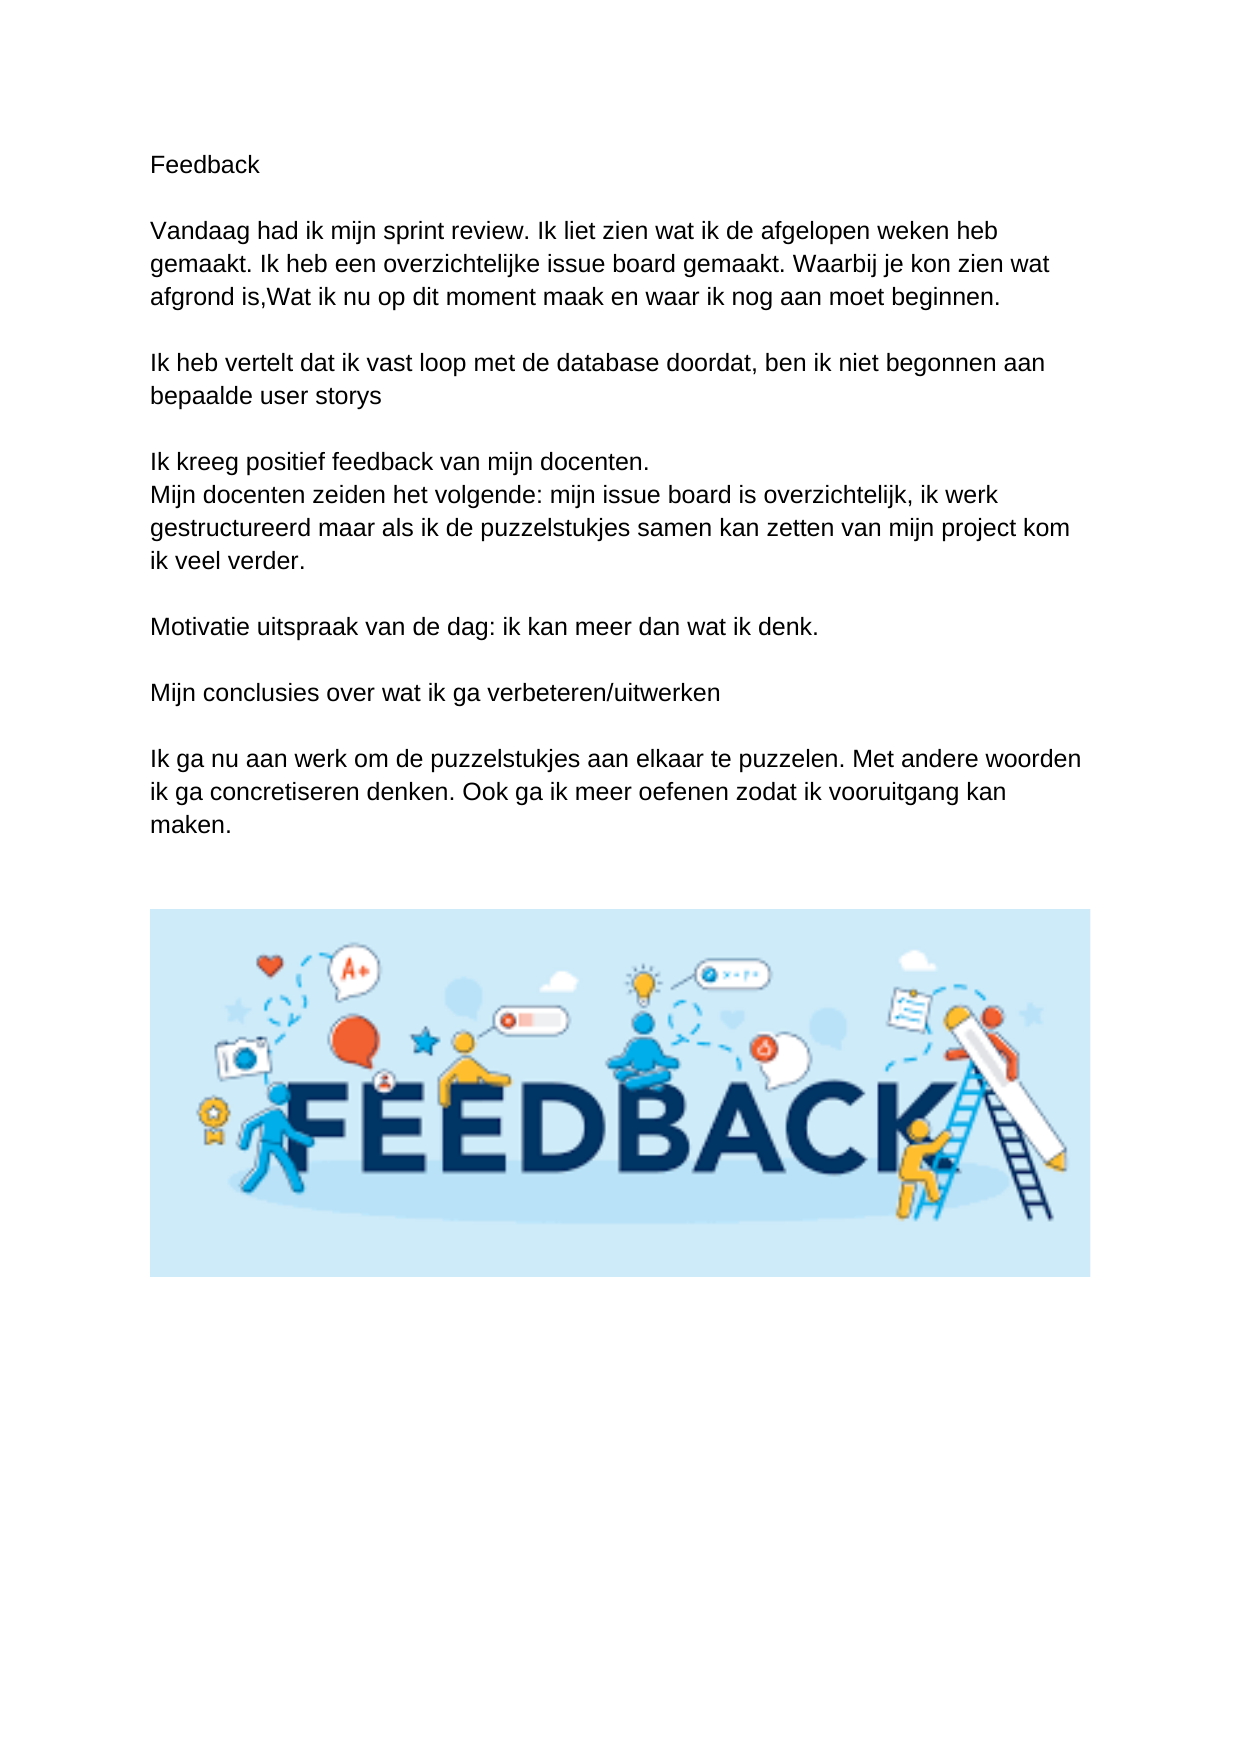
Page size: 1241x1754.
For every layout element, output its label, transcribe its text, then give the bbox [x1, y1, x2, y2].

text Motivatie uitspraak van de dag: ik kan meer dan wat ik denk. [150, 612, 1090, 641]
text Feedback [150, 150, 1090, 179]
text Mijn docenten zeiden het volgende: mijn issue board is overzichtelijk, ik werk gestructureerd maar als ik de puzzelstukjes samen kan zetten van mijn project kom ik veel verder. [150, 480, 1090, 575]
text Ik heb vertelt dat ik vast loop met de database doordat, ben ik niet begonnen aan bepaalde user storys [150, 348, 1090, 410]
text Mijn conclusies over wat ik ga verbeteren/uitwerken [150, 678, 1090, 707]
text Ik kreeg positief feedback van mijn docenten. [150, 447, 1090, 476]
picture [150, 909, 1091, 1277]
text Vandaag had ik mijn sprint review. Ik liet zien wat ik de afgelopen weken heb gemaakt. Ik heb een overzichtelijke issue board gemaakt. Waarbij je kon zien wat afgrond is,Wat ik nu op dit moment maak en waar ik nog aan moet beginnen. [150, 216, 1090, 311]
text Ik ga nu aan werk om de puzzelstukjes aan elkaar te puzzelen. Met andere woorden ik ga concretiseren denken. Ook ga ik meer oefenen zodat ik vooruitgang kan maken. [150, 744, 1090, 839]
